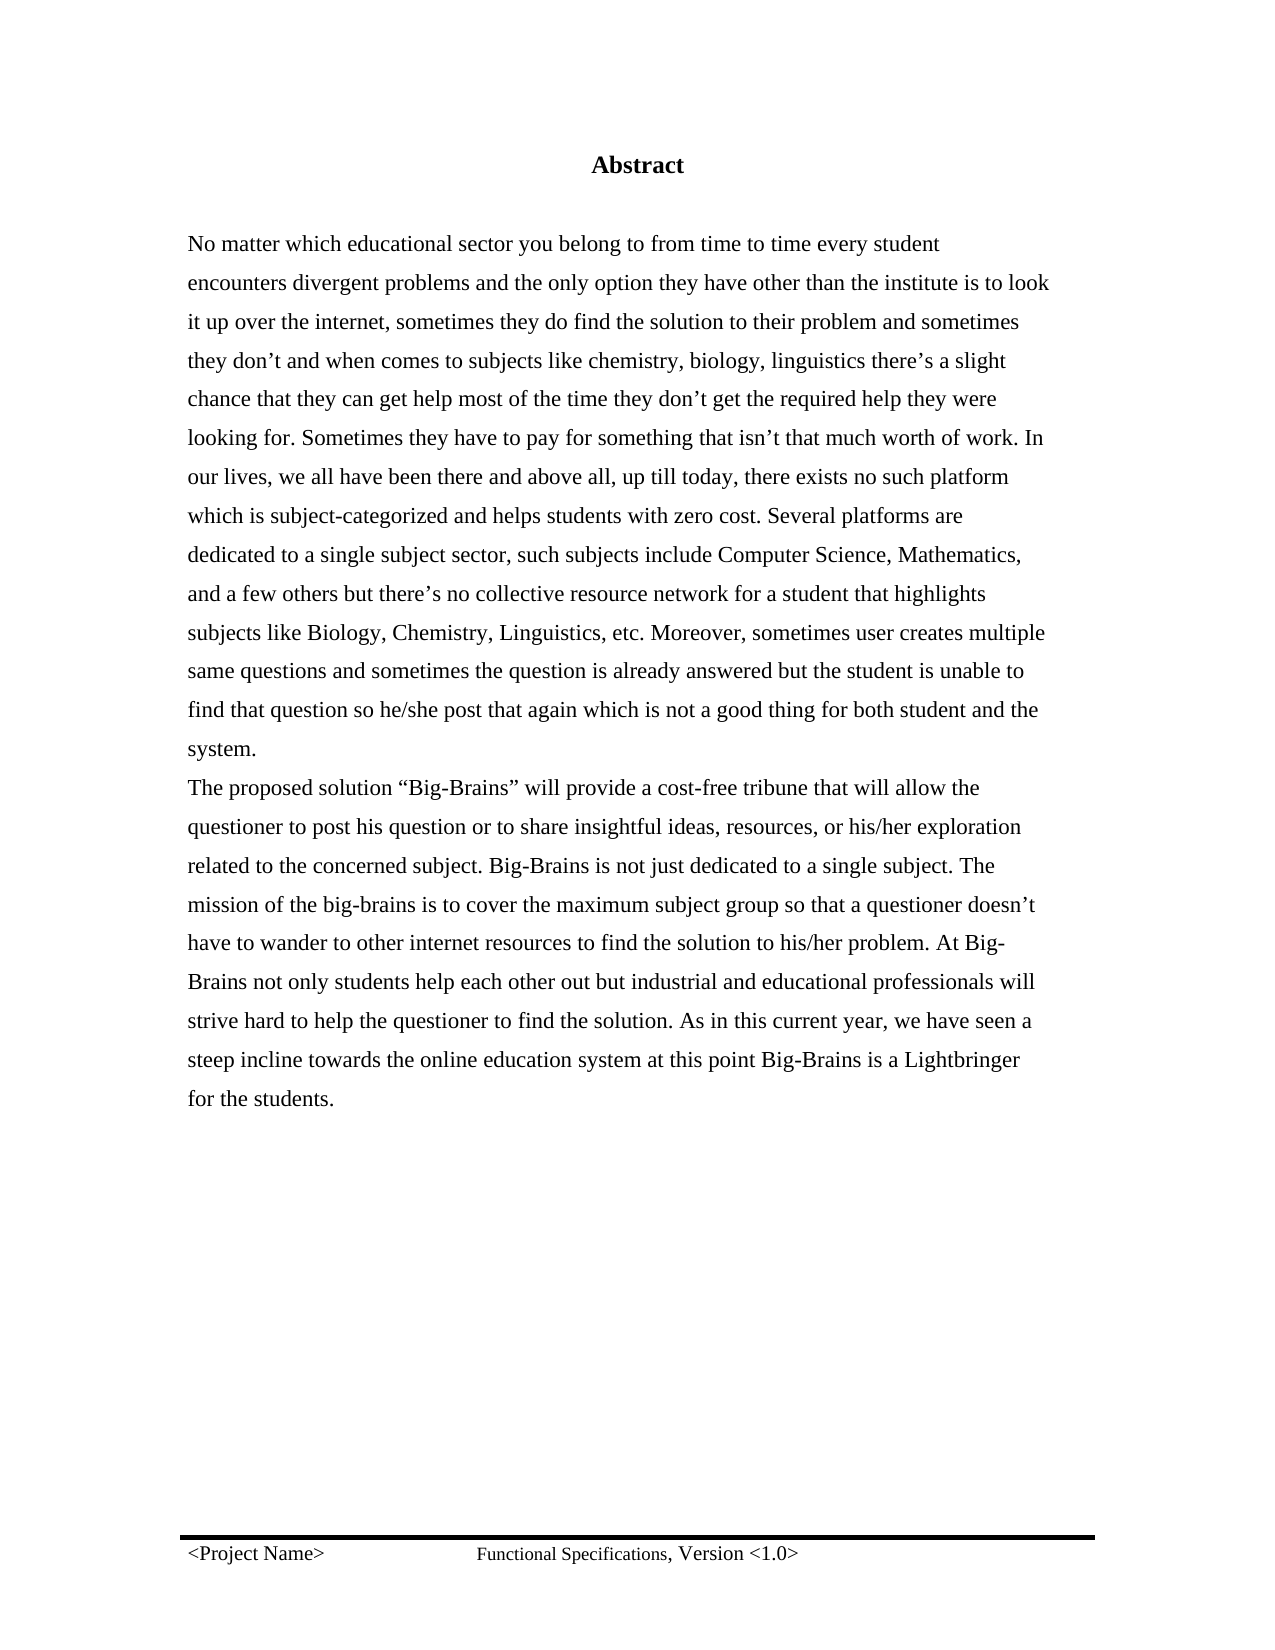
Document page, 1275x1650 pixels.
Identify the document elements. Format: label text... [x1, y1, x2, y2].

text have to wander to other internet resources to find the solution to his/her problem. At Big- [187, 929, 1087, 956]
text they don’t and when comes to subjects like chemistry, biology, linguistics there’s a slight [187, 347, 1087, 373]
text subjects like Biology, Chemistry, Linguistics, etc. Moreover, sometimes user creates multiple [187, 619, 1087, 645]
text it up over the internet, sometimes they do find the solution to their problem and sometimes [187, 308, 1087, 334]
text our lives, we all have been there and above all, up till today, there exists no such platform [187, 463, 1087, 489]
text No matter which educational sector you belong to from time to time every student [187, 230, 1087, 256]
text steep incline towards the online education system at this point Big-Brains is a Lightbringer [187, 1046, 1087, 1072]
text The proposed solution “Big-Brains” will provide a cost-free tribune that will allow the [187, 774, 1087, 800]
text same questions and sometimes the question is already answered but the student is unable to [187, 657, 1087, 684]
text related to the concerned subject. Big-Brains is not just dedicated to a single subject. The [187, 852, 1087, 878]
text find that question so he/she post that again which is not a good thing for both student and the [187, 696, 1087, 723]
text questioner to post his question or to share insightful ideas, resources, or his/her exploration [187, 813, 1087, 839]
text Plagairism ReportAbstract [187, 150, 1087, 179]
text strive hard to help the questioner to find the solution. As in this current year, we have seen a [187, 1007, 1087, 1033]
text encounters divergent problems and the only option they have other than the institute is to look [187, 269, 1087, 295]
text Brains not only students help each other out but industrial and educational professionals will [187, 968, 1087, 995]
text looking for. Sometimes they have to pay for something that isn’t that much worth of work. In [187, 424, 1087, 451]
text mission of the big-brains is to cover the maximum subject group so that a questioner doesn’t [187, 891, 1087, 917]
text for the students. [187, 1085, 1087, 1111]
text chance that they can get help most of the time they don’t get the required help they were [187, 386, 1087, 412]
text system. [187, 735, 1087, 762]
text and a few others but there’s no collective resource network for a student that highlights [187, 580, 1087, 606]
text dedicated to a single subject sector, such subjects include Computer Science, Mathematics, [187, 541, 1087, 567]
text which is subject-categorized and helps students with zero cost. Several platforms are [187, 502, 1087, 528]
